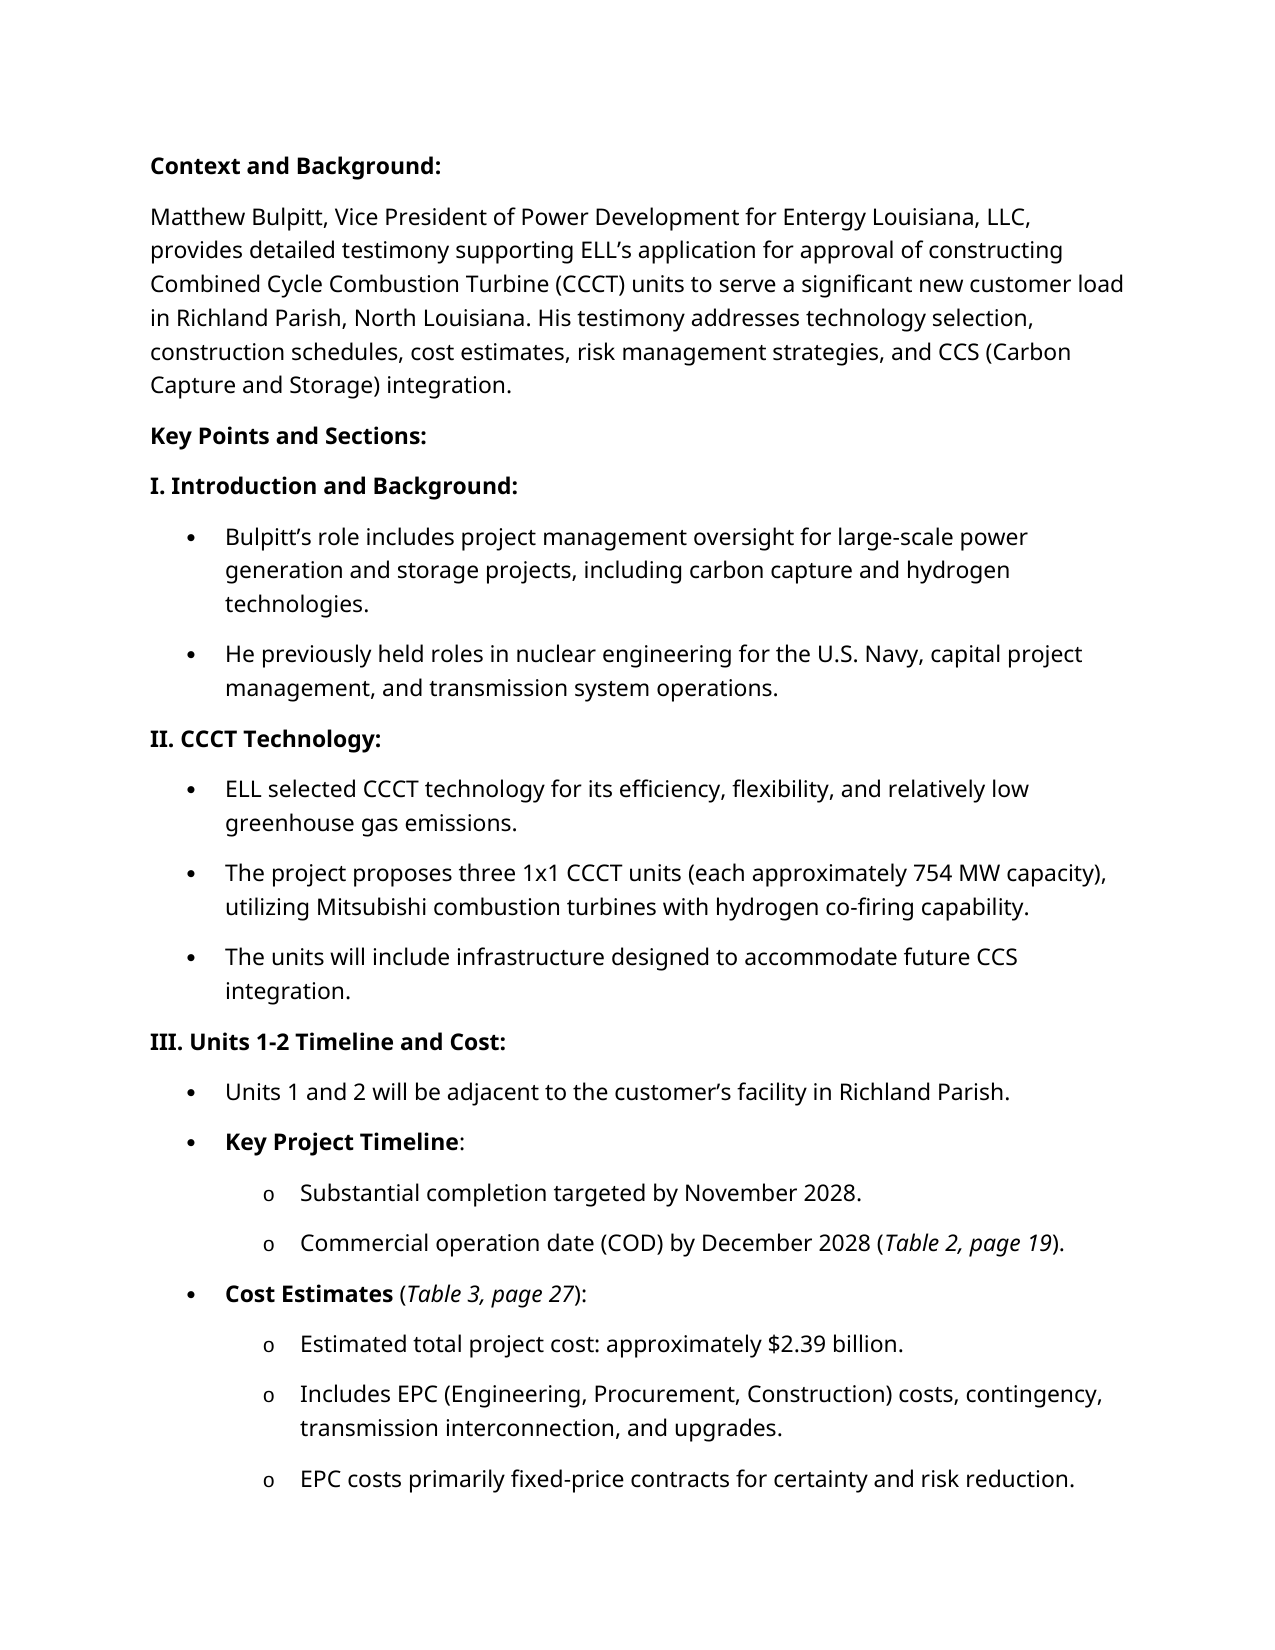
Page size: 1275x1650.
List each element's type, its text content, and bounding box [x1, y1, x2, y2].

list Units 1 and 2 will be adjacent to the customer’s facility in Richland Parish. [187, 1076, 1125, 1107]
text I. Introduction and Background: [150, 470, 1125, 501]
list He previously held roles in nuclear engineering for the U.S. Navy, capital project management, and transmission system operations. [187, 638, 1125, 703]
list The units will include infrastructure designed to accommodate future CCS integration. [187, 941, 1125, 1006]
list EPC costs primarily fixed-price contracts for certainty and risk reduction. [262, 1462, 1125, 1494]
list Bulpitt’s role includes project management oversight for large-scale power generation and storage projects, including carbon capture and hydrogen technologies. [187, 520, 1125, 619]
list Cost Estimates (Table 3, page 27): [187, 1277, 1125, 1309]
list Estimated total project cost: approximately $2.39 billion. [262, 1328, 1125, 1359]
list Includes EPC (Engineering, Procurement, Construction) costs, contingency, transmission interconnection, and upgrades. [262, 1378, 1125, 1443]
list Substantial completion targeted by November 2028. [262, 1177, 1125, 1208]
list The project proposes three 1x1 CCCT units (each approximately 754 MW capacity), utilizing Mitsubishi combustion turbines with hydrogen co-firing capability. [187, 857, 1125, 922]
text Key Points and Sections: [150, 419, 1125, 451]
text III. Units 1-2 Timeline and Cost: [150, 1025, 1125, 1057]
list ELL selected CCCT technology for its efficiency, flexibility, and relatively low greenhouse gas emissions. [187, 773, 1125, 838]
list Key Project Timeline: [187, 1126, 1125, 1157]
text Matthew Bulpitt, Vice President of Power Development for Entergy Louisiana, LLC, provides detailed testimony supporting ELL’s application for approval of constructing Combined Cycle Combustion Turbine (CCCT) units to serve a significant new customer load in Richland Parish, North Louisiana. His testimony addresses technology selection, construction schedules, cost estimates, risk management strategies, and CCS (Carbon Capture and Storage) integration. [150, 200, 1125, 400]
text Context and Background: [150, 150, 1125, 181]
list Commercial operation date (COD) by December 2028 (Table 2, page 19). [262, 1227, 1125, 1258]
text II. CCCT Technology: [150, 722, 1125, 754]
